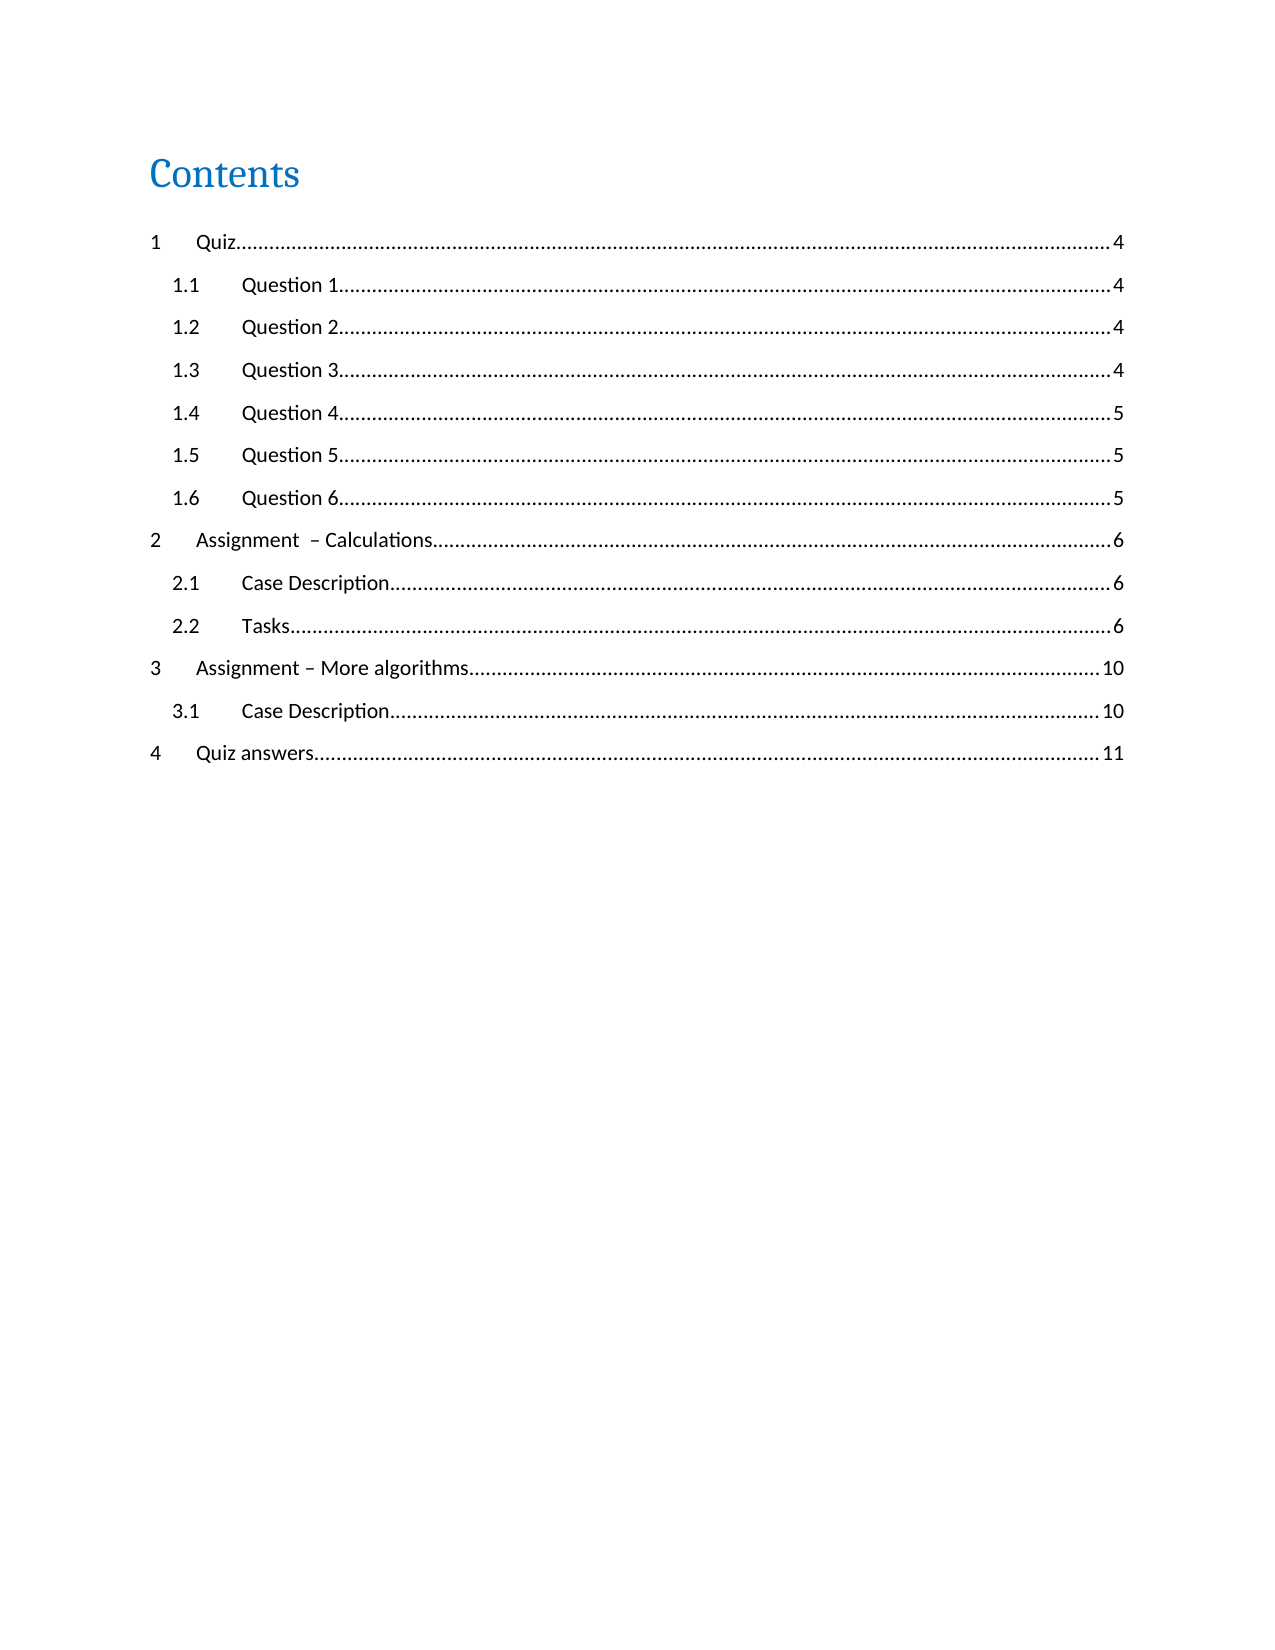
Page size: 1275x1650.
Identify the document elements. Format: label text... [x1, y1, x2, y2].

text 2.2 Tasks 6 [172, 612, 1125, 638]
text 1.3 Question 3 4 [172, 356, 1125, 383]
text 1.5 Question 5 5 [172, 441, 1125, 468]
text 1.4 Question 4 5 [172, 399, 1125, 425]
text 1 Quiz 4 [150, 228, 1125, 255]
text 3.1 Case Description 10 [172, 697, 1125, 724]
text 3 Assignment – More algorithms 10 [150, 654, 1125, 681]
text 4 Quiz answers 11 [150, 739, 1125, 766]
text 1.1 Question 1 4 [172, 271, 1125, 298]
text 1.6 Question 6 5 [172, 484, 1125, 511]
text 1.2 Question 2 4 [172, 313, 1125, 340]
text 2.1 Case Description 6 [172, 569, 1125, 596]
text 2 Assignment – Calculations 6 [150, 527, 1125, 553]
text Contents [150, 150, 1125, 198]
